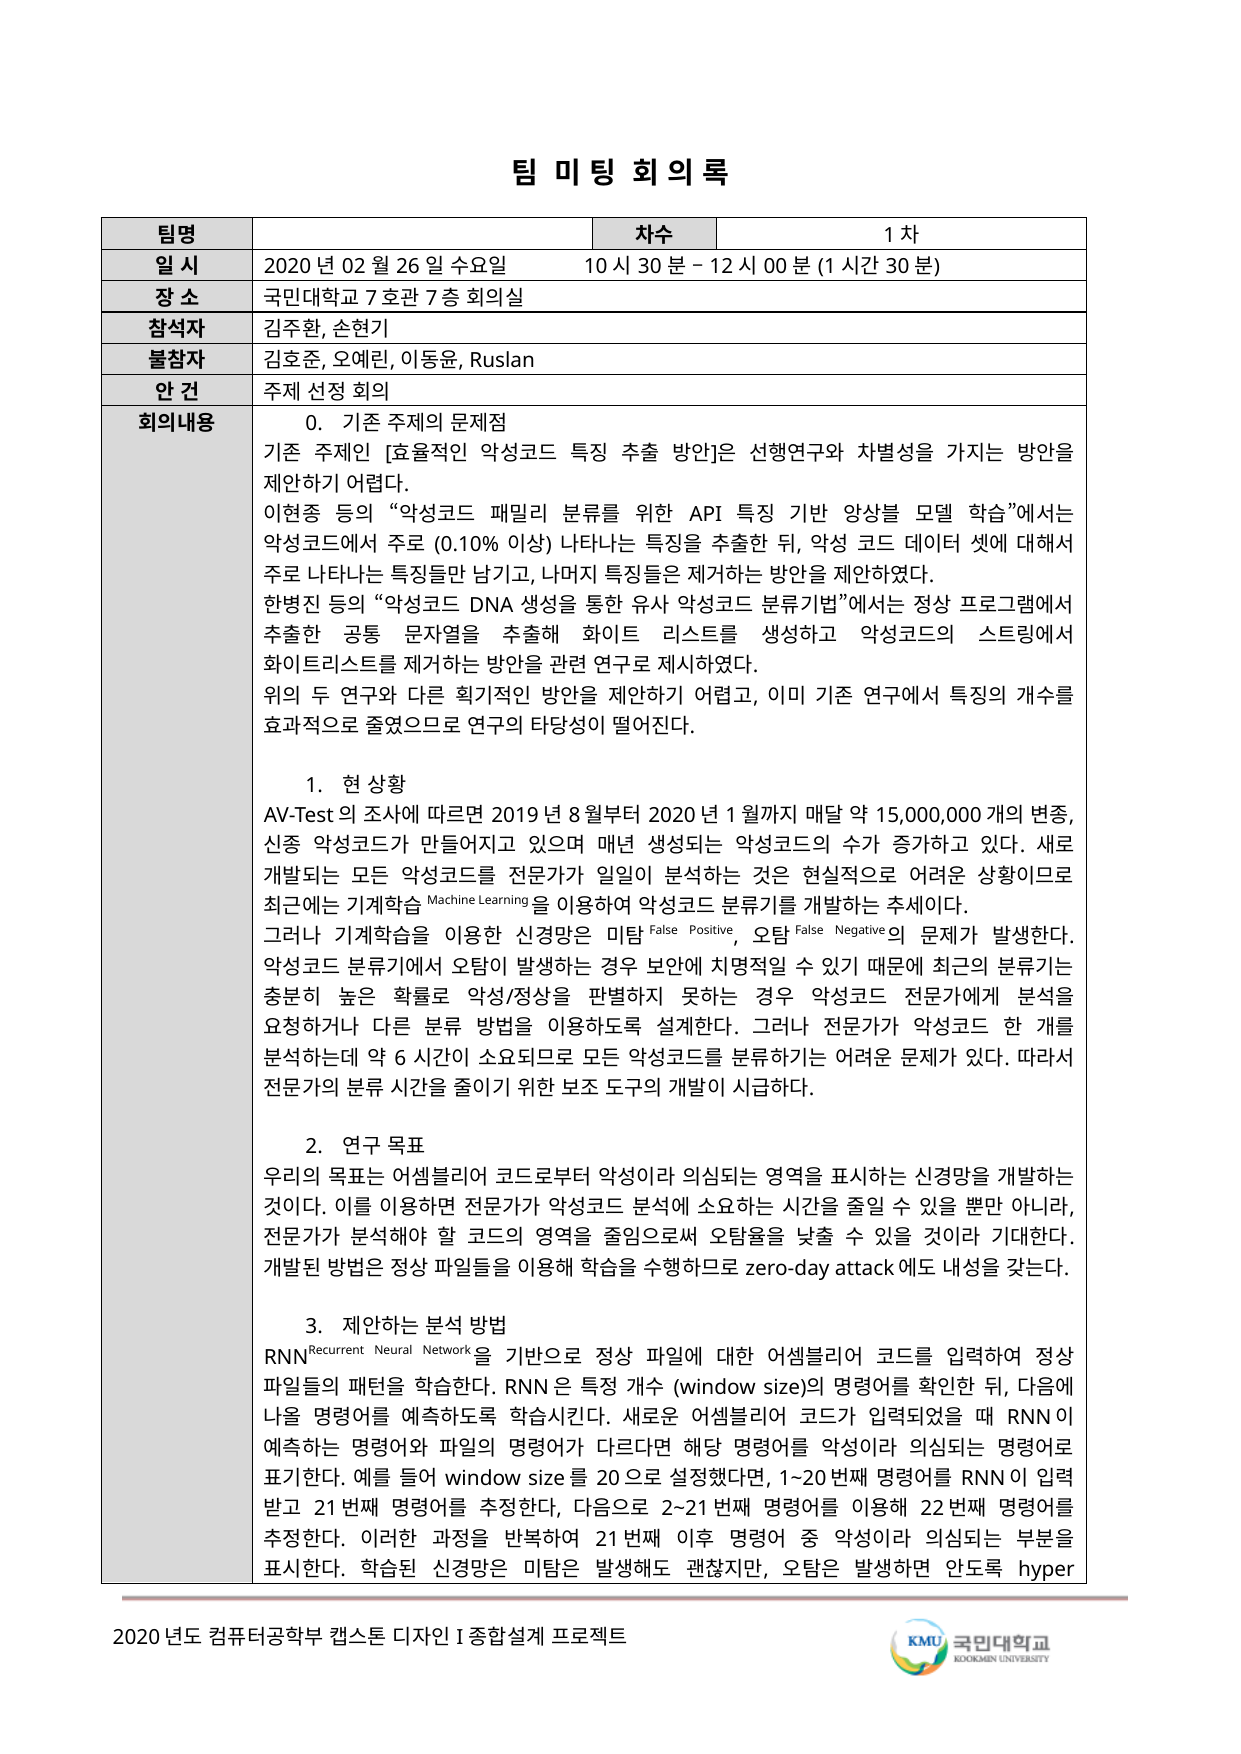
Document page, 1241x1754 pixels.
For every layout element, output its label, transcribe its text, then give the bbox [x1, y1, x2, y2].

table_cell 장 소 [102, 281, 252, 311]
table_cell 김주환, 손현기 [253, 313, 1086, 343]
table_header 차수 [593, 218, 716, 249]
picture [122, 1591, 1128, 1610]
table_cell 일 시 [102, 250, 252, 280]
table_cell 김호준, 오예린, 이동윤, Ruslan [253, 344, 1086, 374]
table_header [253, 218, 592, 249]
table_header 1 차 [717, 218, 1086, 249]
table_cell 국민대학교 7호관 7층 회의실 [253, 281, 1086, 311]
table_header 팀명 [102, 218, 252, 249]
table_cell 불참자 [102, 344, 252, 374]
table_cell 회의내용 [102, 406, 252, 1582]
table_cell 참석자 [102, 313, 252, 343]
table_cell 안 건 [102, 375, 252, 405]
picture [881, 1615, 1061, 1677]
table_cell 2020 년 02 월 26 일 수요일 10 시 30 분 – 12 시 00 분 (1 시간 30 분) [253, 250, 1086, 280]
text 팀 미 팅 회 의 록 [112, 150, 1128, 192]
table_cell 주제 선정 회의 [253, 375, 1086, 405]
